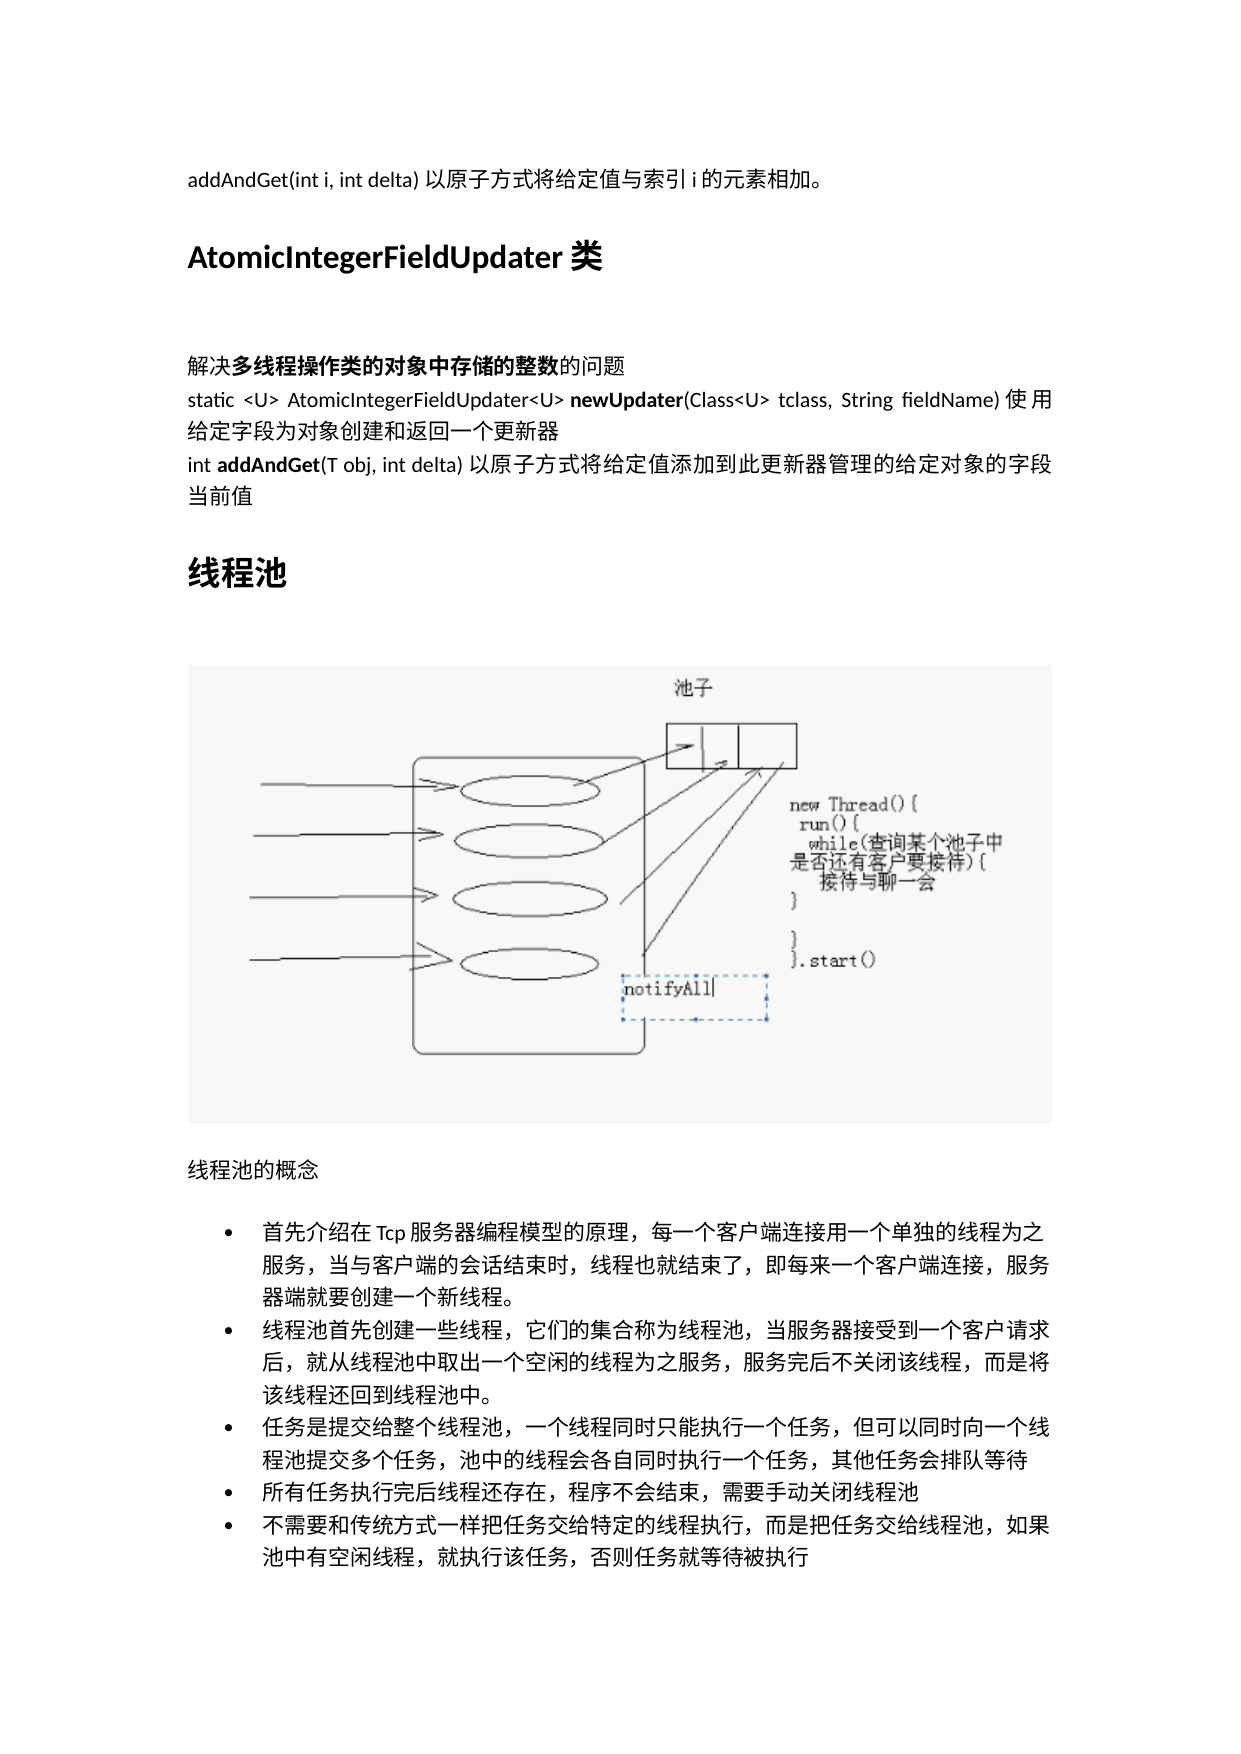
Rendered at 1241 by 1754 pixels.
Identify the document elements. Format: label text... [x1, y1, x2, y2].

text 线程池的概念 [187, 1153, 1053, 1186]
subtitle 线程池 [187, 538, 1053, 603]
text int addAndGet(T obj, int delta) 以原子方式将给定值添加到此更新器管理的给定对象的字段当前值 [187, 446, 1053, 511]
subtitle AtomicIntegerFieldUpdater类 [187, 222, 1053, 287]
text 解决多线程操作类的对象中存储的整数的问题 [187, 349, 1053, 381]
text addAndGet(int i, int delta) 以原子方式将给定值与索引 i 的元素相加。 [187, 162, 1053, 194]
list 线程池首先创建一些线程，它们的集合称为线程池，当服务器接受到一个客户请求后，就从线程池中取出一个空闲的线程为之服务，服务完后不关闭该线程，而是将该线程还回到线程池中。 [225, 1312, 1053, 1410]
picture [187, 665, 1053, 1124]
text static <U> AtomicIntegerFieldUpdater<U> newUpdater(Class<U> tclass, String fieldName) 使用给定字段为对象创建和返回一个更新器 [187, 381, 1053, 446]
list 所有任务执行完后线程还存在，程序不会结束，需要手动关闭线程池 [225, 1475, 1053, 1507]
list 任务是提交给整个线程池，一个线程同时只能执行一个任务，但可以同时向一个线程池提交多个任务，池中的线程会各自同时执行一个任务，其他任务会排队等待 [225, 1410, 1053, 1475]
list 不需要和传统方式一样把任务交给特定的线程执行，而是把任务交给线程池，如果池中有空闲线程，就执行该任务，否则任务就等待被执行 [225, 1507, 1053, 1572]
list 首先介绍在Tcp服务器编程模型的原理，每一个客户端连接用一个单独的线程为之服务，当与客户端的会话结束时，线程也就结束了，即每来一个客户端连接，服务器端就要创建一个新线程。 [225, 1215, 1053, 1312]
